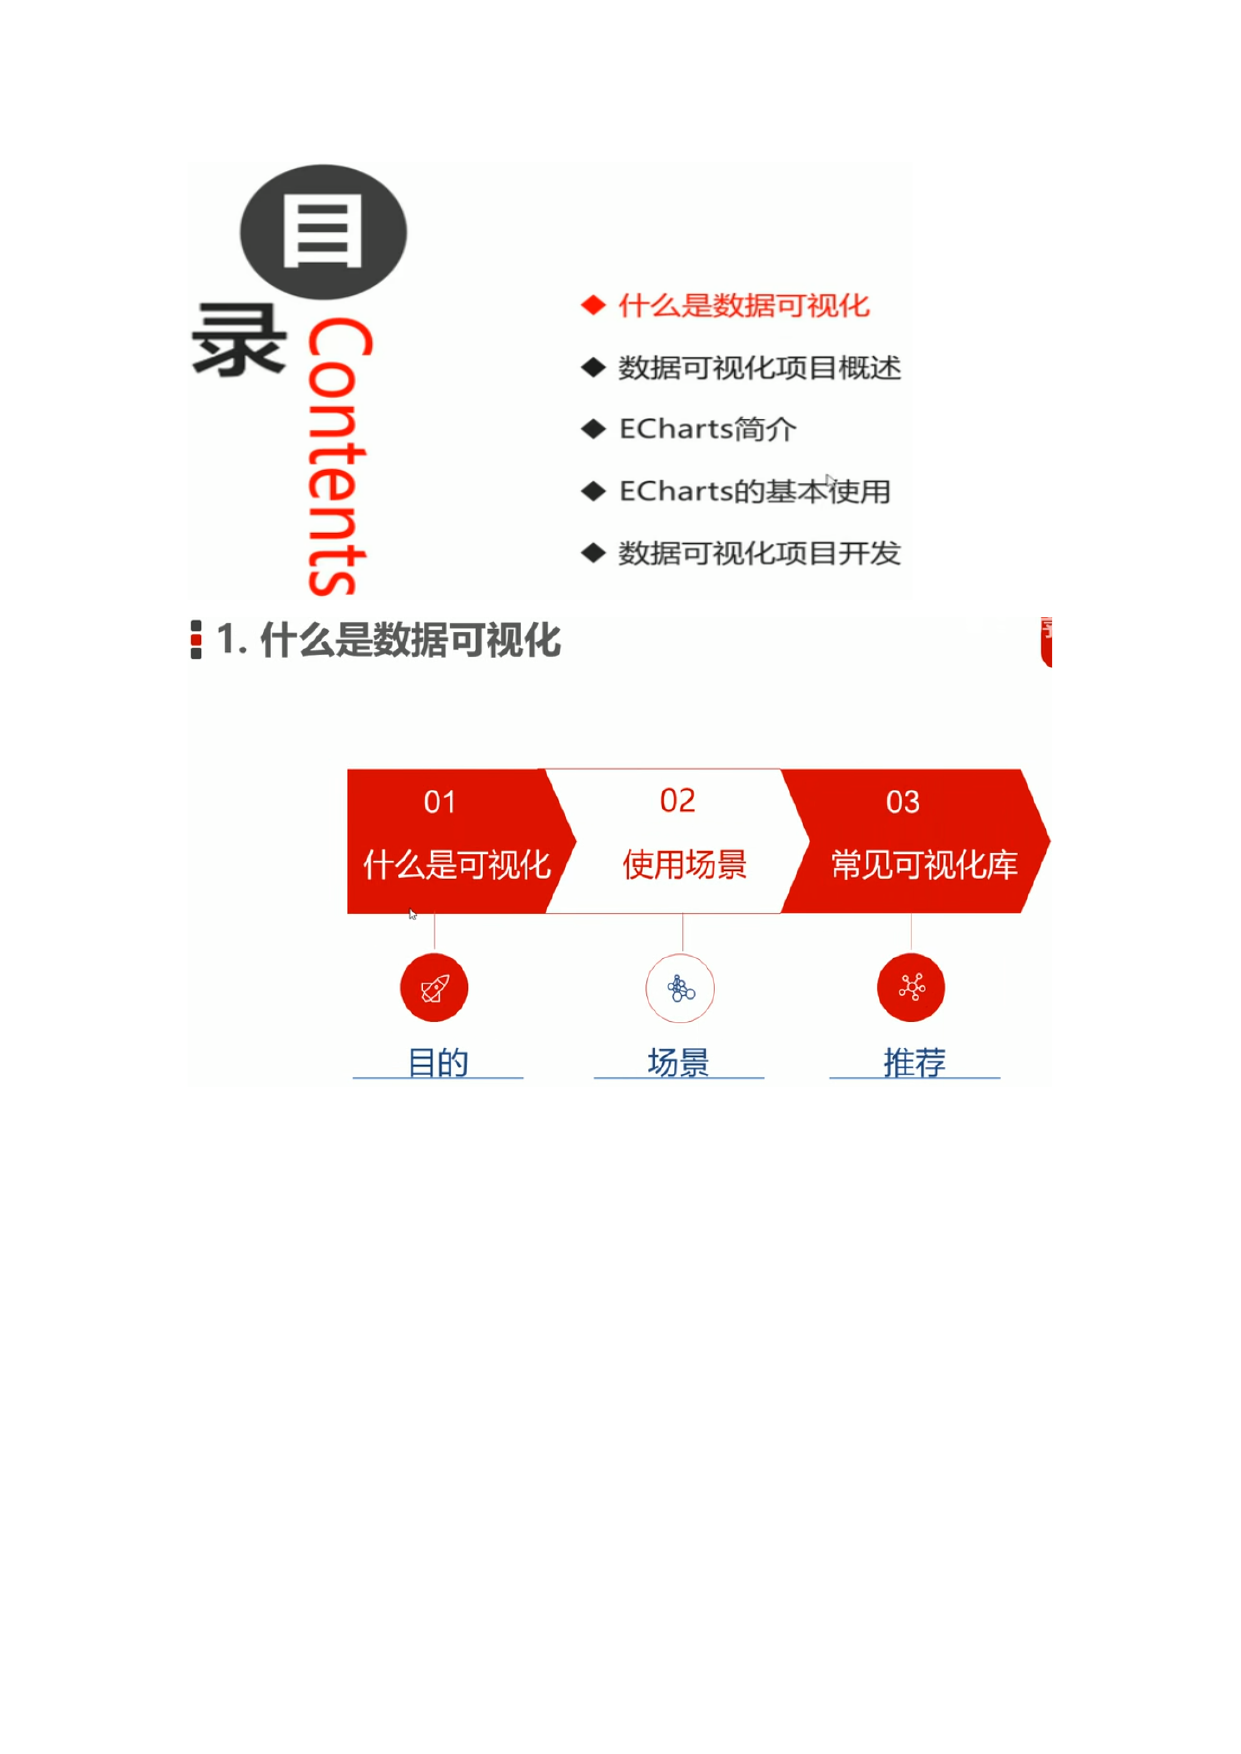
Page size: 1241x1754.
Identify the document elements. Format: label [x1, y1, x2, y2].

picture [187, 162, 913, 600]
picture [187, 617, 1053, 1087]
